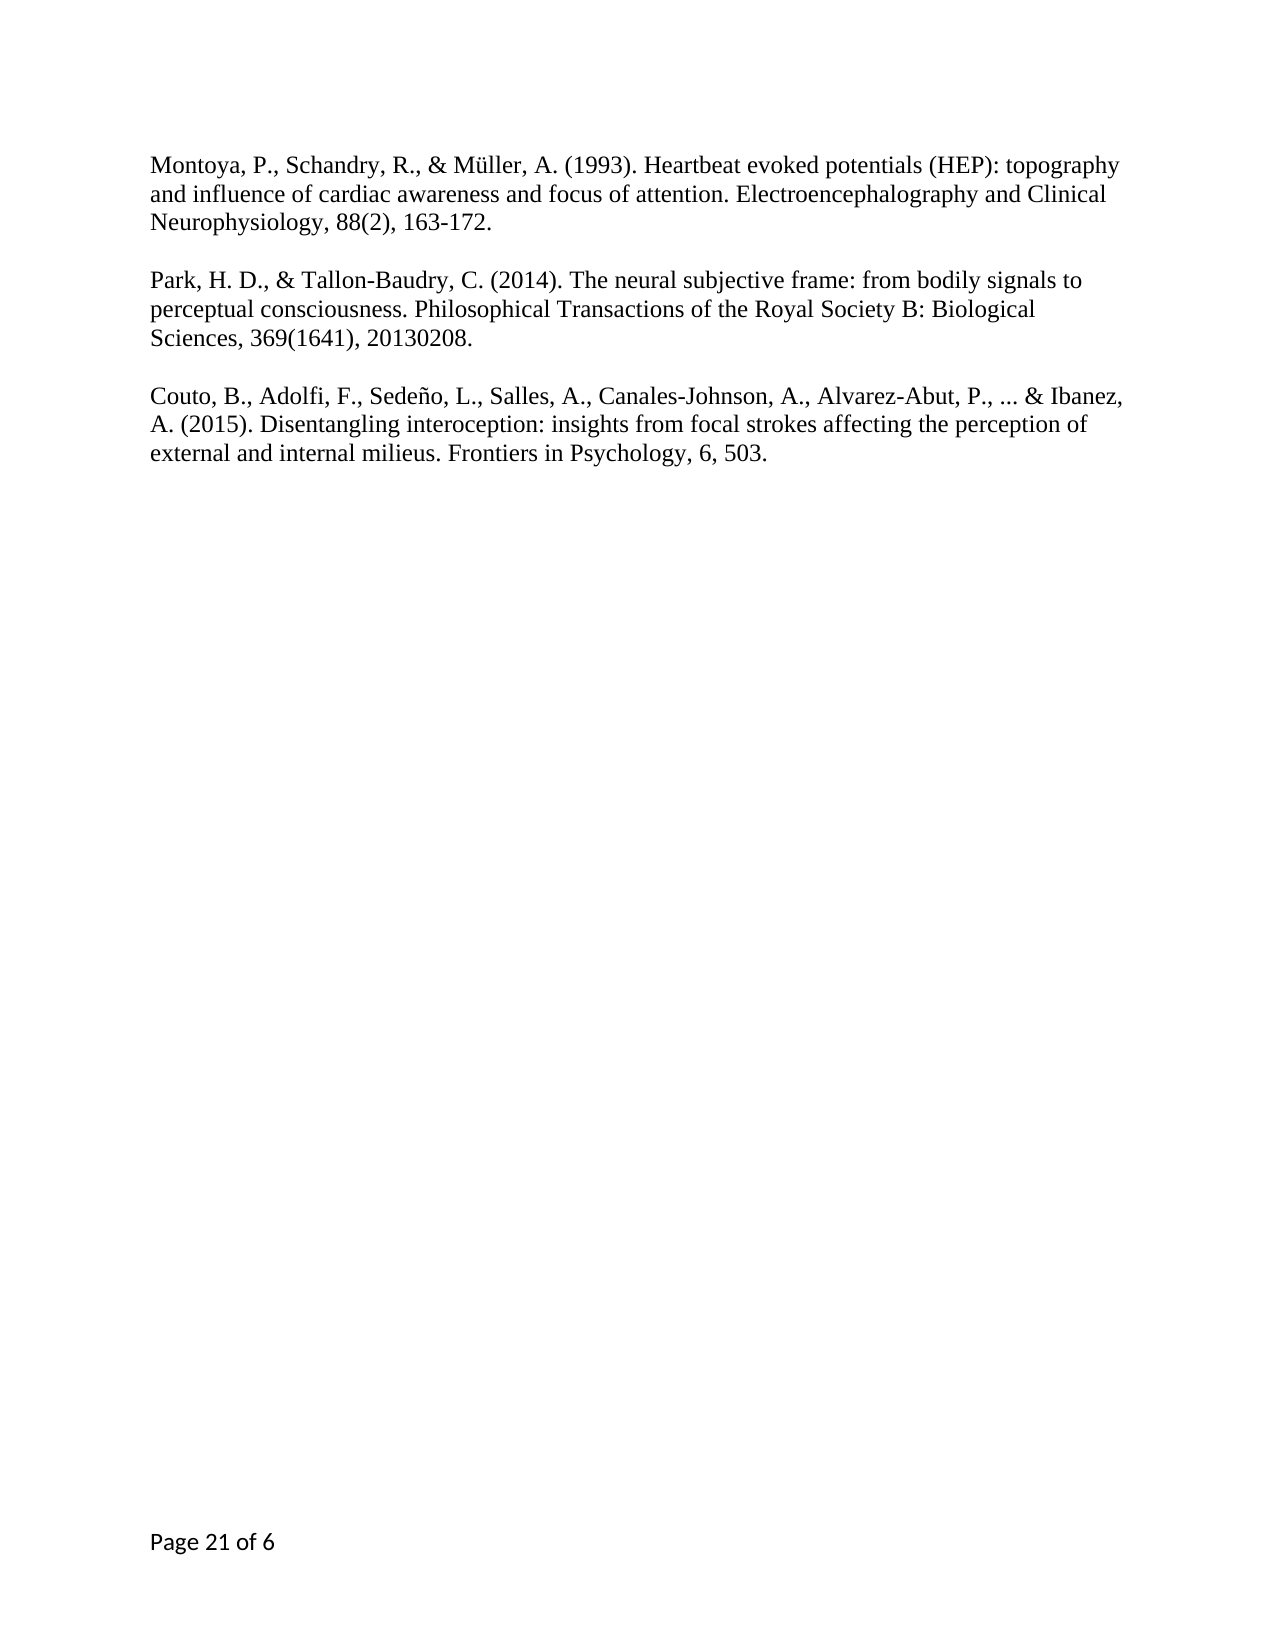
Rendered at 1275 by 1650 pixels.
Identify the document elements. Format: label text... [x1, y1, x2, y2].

text Park, H. D., & Tallon-Baudry, C. (2014). The neural subjective frame: from bodily signals to perceptual consciousness. Philosophical Transactions of the Royal Society B: Biological Sciences, 369(1641), 20130208. [150, 265, 1125, 352]
text Montoya, P., Schandry, R., & Müller, A. (1993). Heartbeat evoked potentials (HEP): topography and influence of cardiac awareness and focus of attention. Electroencephalography and Clinical Neurophysiology, 88(2), 163-172. [150, 150, 1125, 236]
text Couto, B., Adolfi, F., Sedeño, L., Salles, A., Canales-Johnson, A., Alvarez-Abut, P., ... & Ibanez, A. (2015). Disentangling interoception: insights from focal strokes affecting the perception of external and internal milieus. Frontiers in Psychology, 6, 503. [150, 381, 1125, 467]
